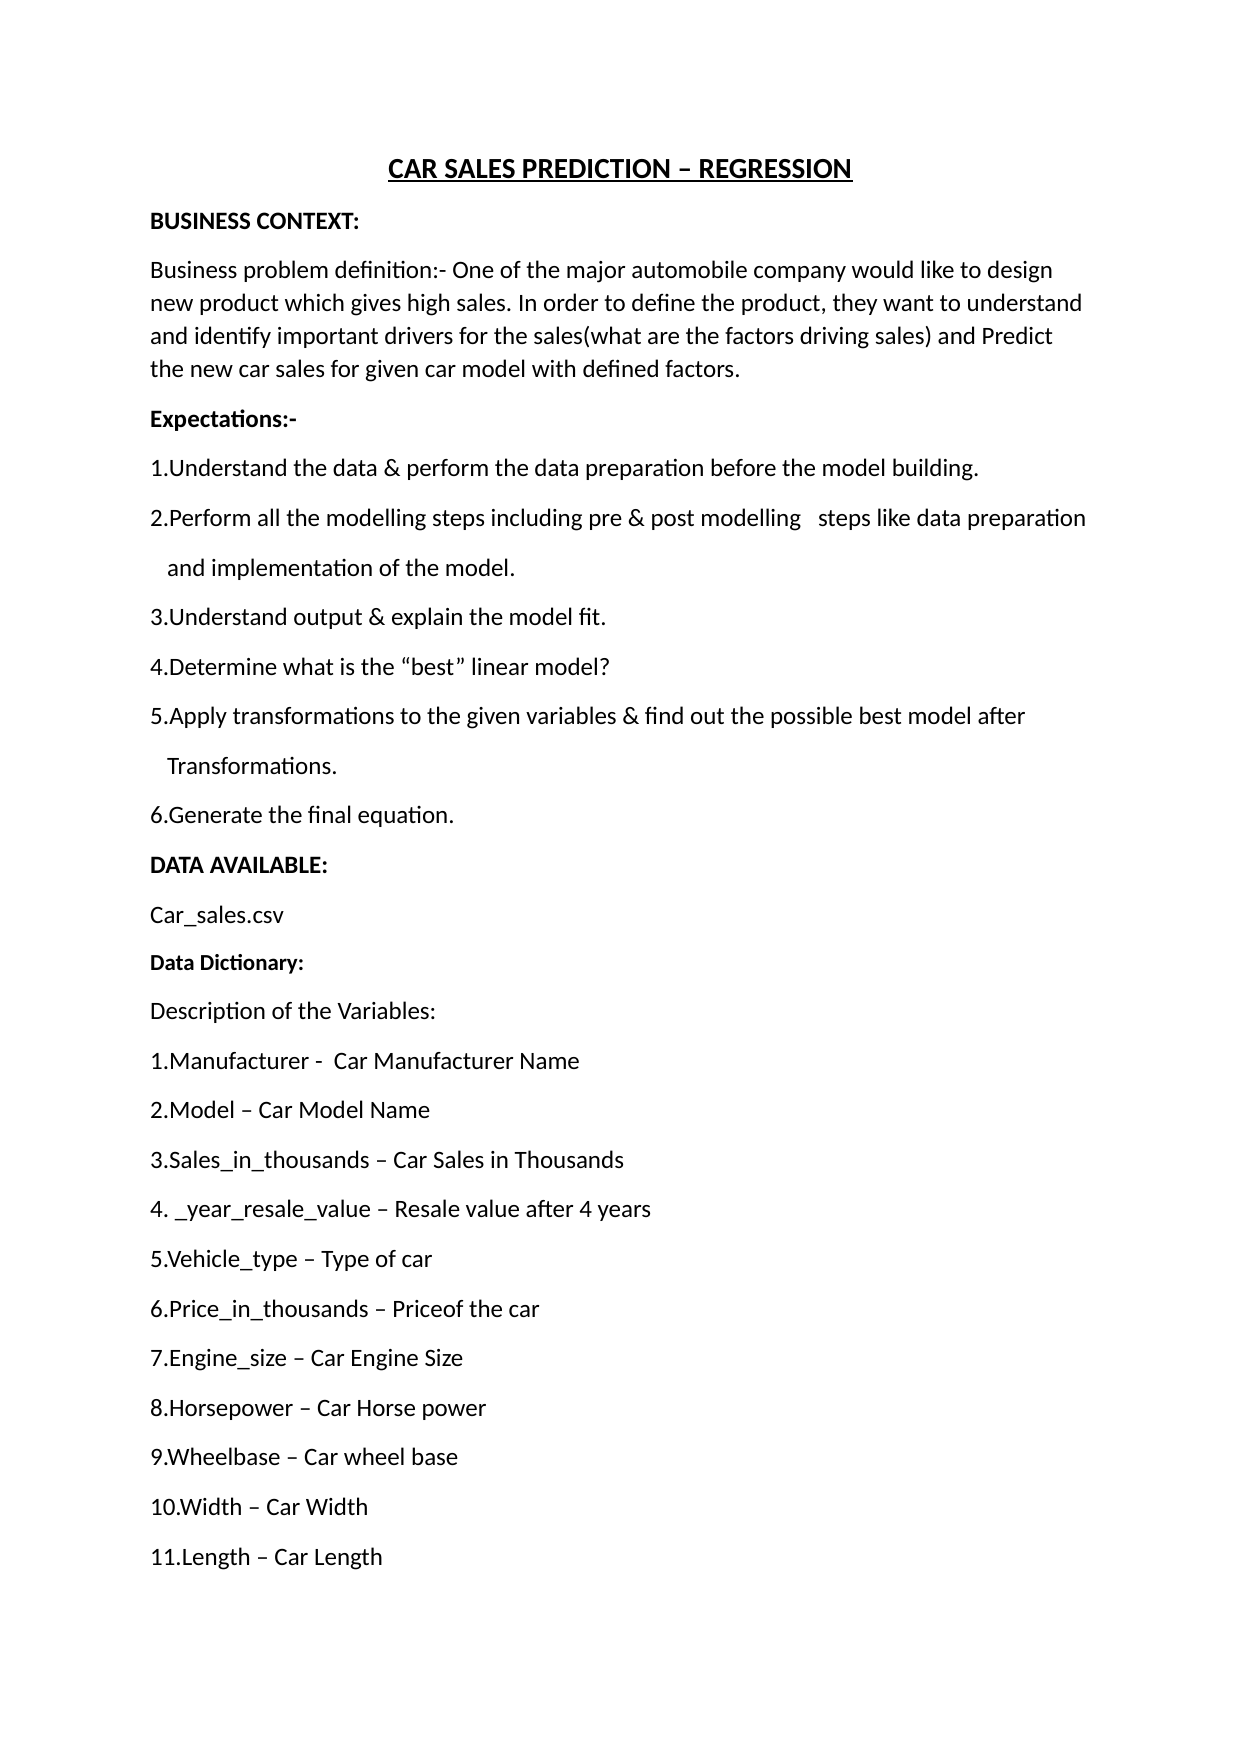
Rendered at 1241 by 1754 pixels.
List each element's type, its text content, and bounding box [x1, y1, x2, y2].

text 1.Manufacturer - Car Manufacturer Name [150, 1045, 1090, 1075]
text 2.Perform all the modelling steps including pre & post modelling steps like data preparation [150, 502, 1090, 533]
text CAR SALES PREDICTION – REGRESSION [150, 150, 1090, 186]
text Expectations:- [150, 403, 1090, 433]
text Transformations. [150, 750, 1090, 781]
text 2.Model – Car Model Name [150, 1094, 1090, 1125]
text DATA AVAILABLE: [150, 849, 1090, 880]
text 3.Understand output & explain the model fit. [150, 601, 1090, 632]
text 5.Vehicle_type – Type of car [150, 1243, 1090, 1274]
text Business problem definition:- One of the major automobile company would like to design new product which gives high sales. In order to define the product, they want to understand and identify important drivers for the sales(what are the factors driving sales) and Predict the new car sales for given car model with defined factors. [150, 255, 1090, 384]
text 4. _year_resale_value – Resale value after 4 years [150, 1194, 1090, 1224]
text 4.Determine what is the “best” linear model? [150, 651, 1090, 681]
text and implementation of the model. [150, 552, 1090, 582]
text 3.Sales_in_thousands – Car Sales in Thousands [150, 1144, 1090, 1174]
text 1.Understand the data & perform the data preparation before the model building. [150, 453, 1090, 483]
text Description of the Variables: [150, 995, 1090, 1026]
text 9.Wheelbase – Car wheel base [150, 1442, 1090, 1472]
text BUSINESS CONTEXT: [150, 205, 1090, 236]
text 7.Engine_size – Car Engine Size [150, 1342, 1090, 1373]
text 11.Length – Car Length [150, 1541, 1090, 1571]
text Car_sales.csv [150, 899, 1090, 929]
text 10.Width – Car Width [150, 1491, 1090, 1522]
text 6.Price_in_thousands – Priceof the car [150, 1293, 1090, 1323]
text Data Dictionary: [150, 948, 1090, 976]
text 5.Apply transformations to the given variables & find out the possible best model after [150, 701, 1090, 731]
text 6.Generate the final equation. [150, 800, 1090, 830]
text 8.Horsepower – Car Horse power [150, 1392, 1090, 1422]
